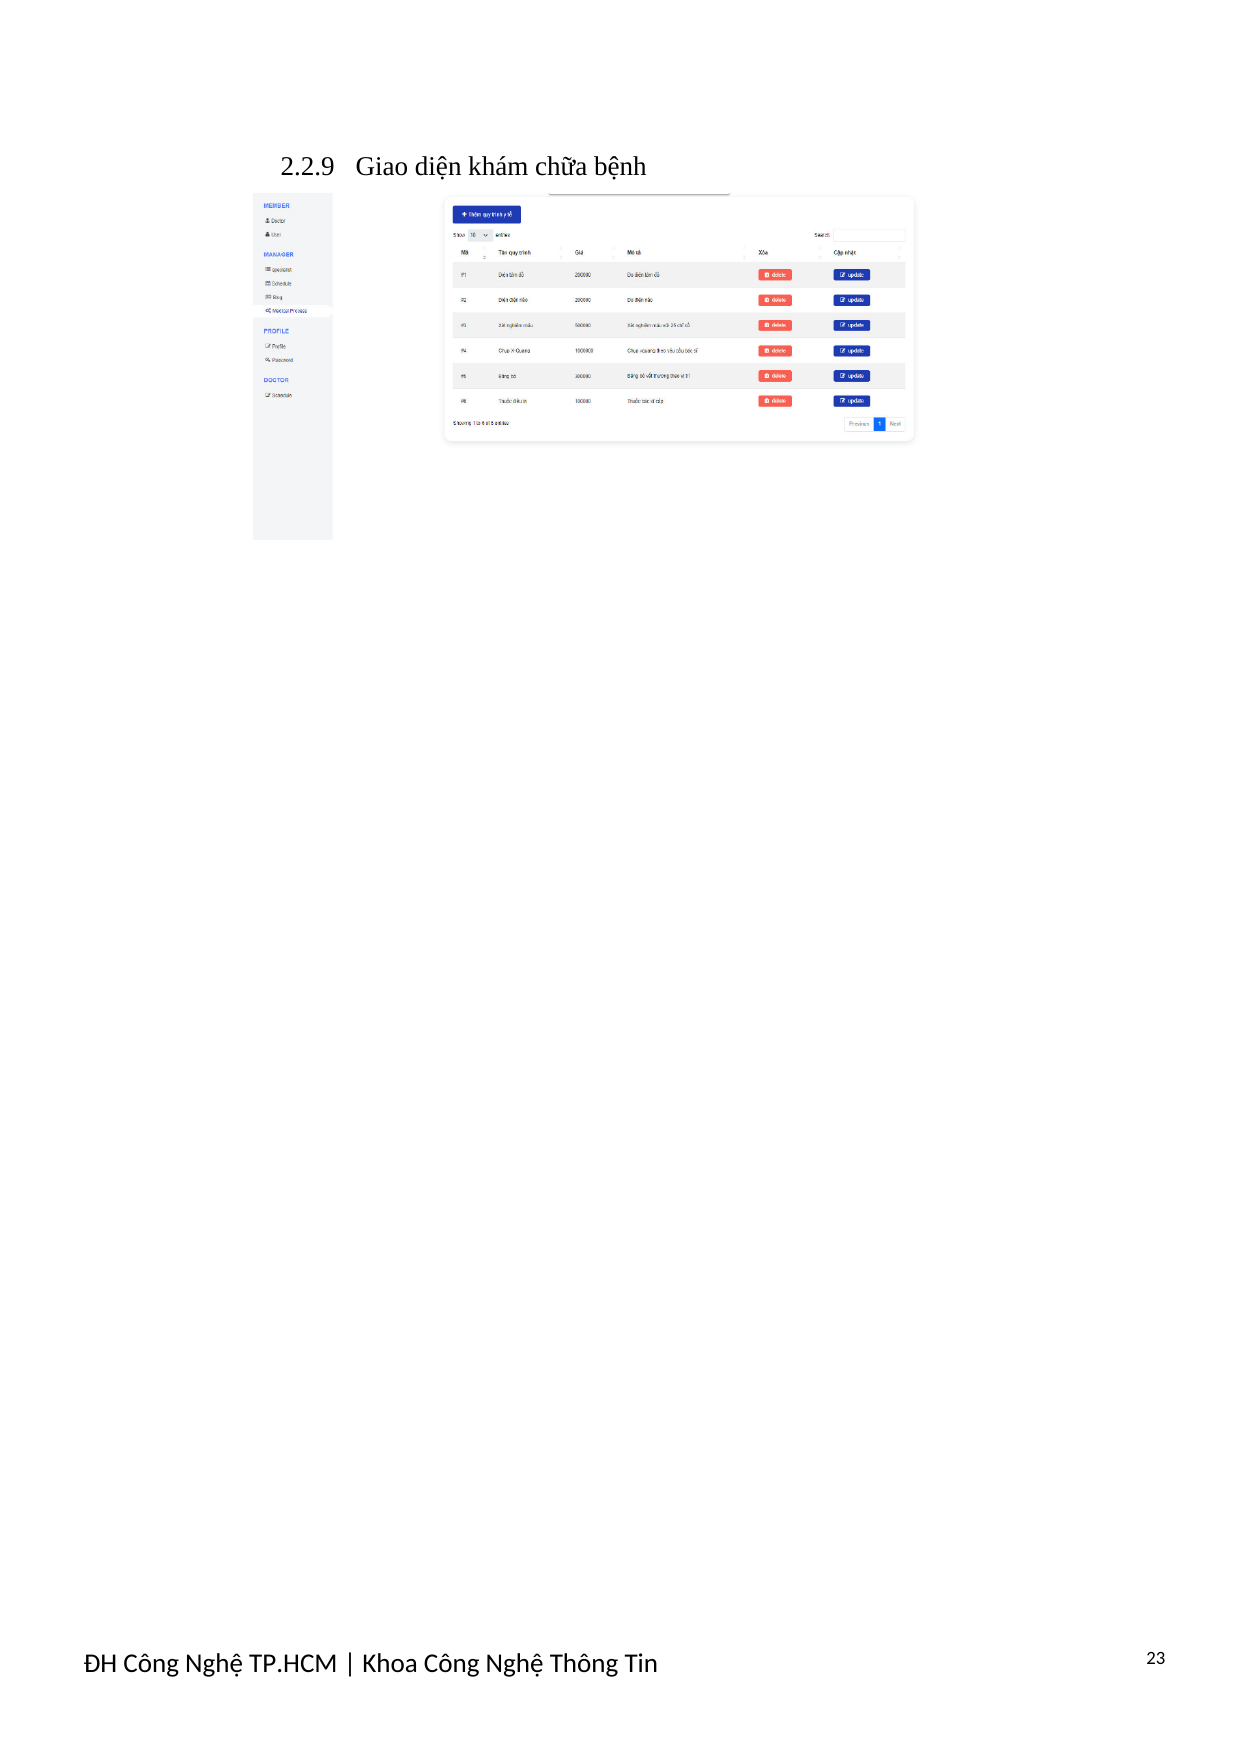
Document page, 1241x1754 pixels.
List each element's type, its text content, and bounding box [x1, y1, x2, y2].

list Giao diện khám chữa bệnh [280, 150, 1167, 181]
picture [253, 193, 1025, 540]
